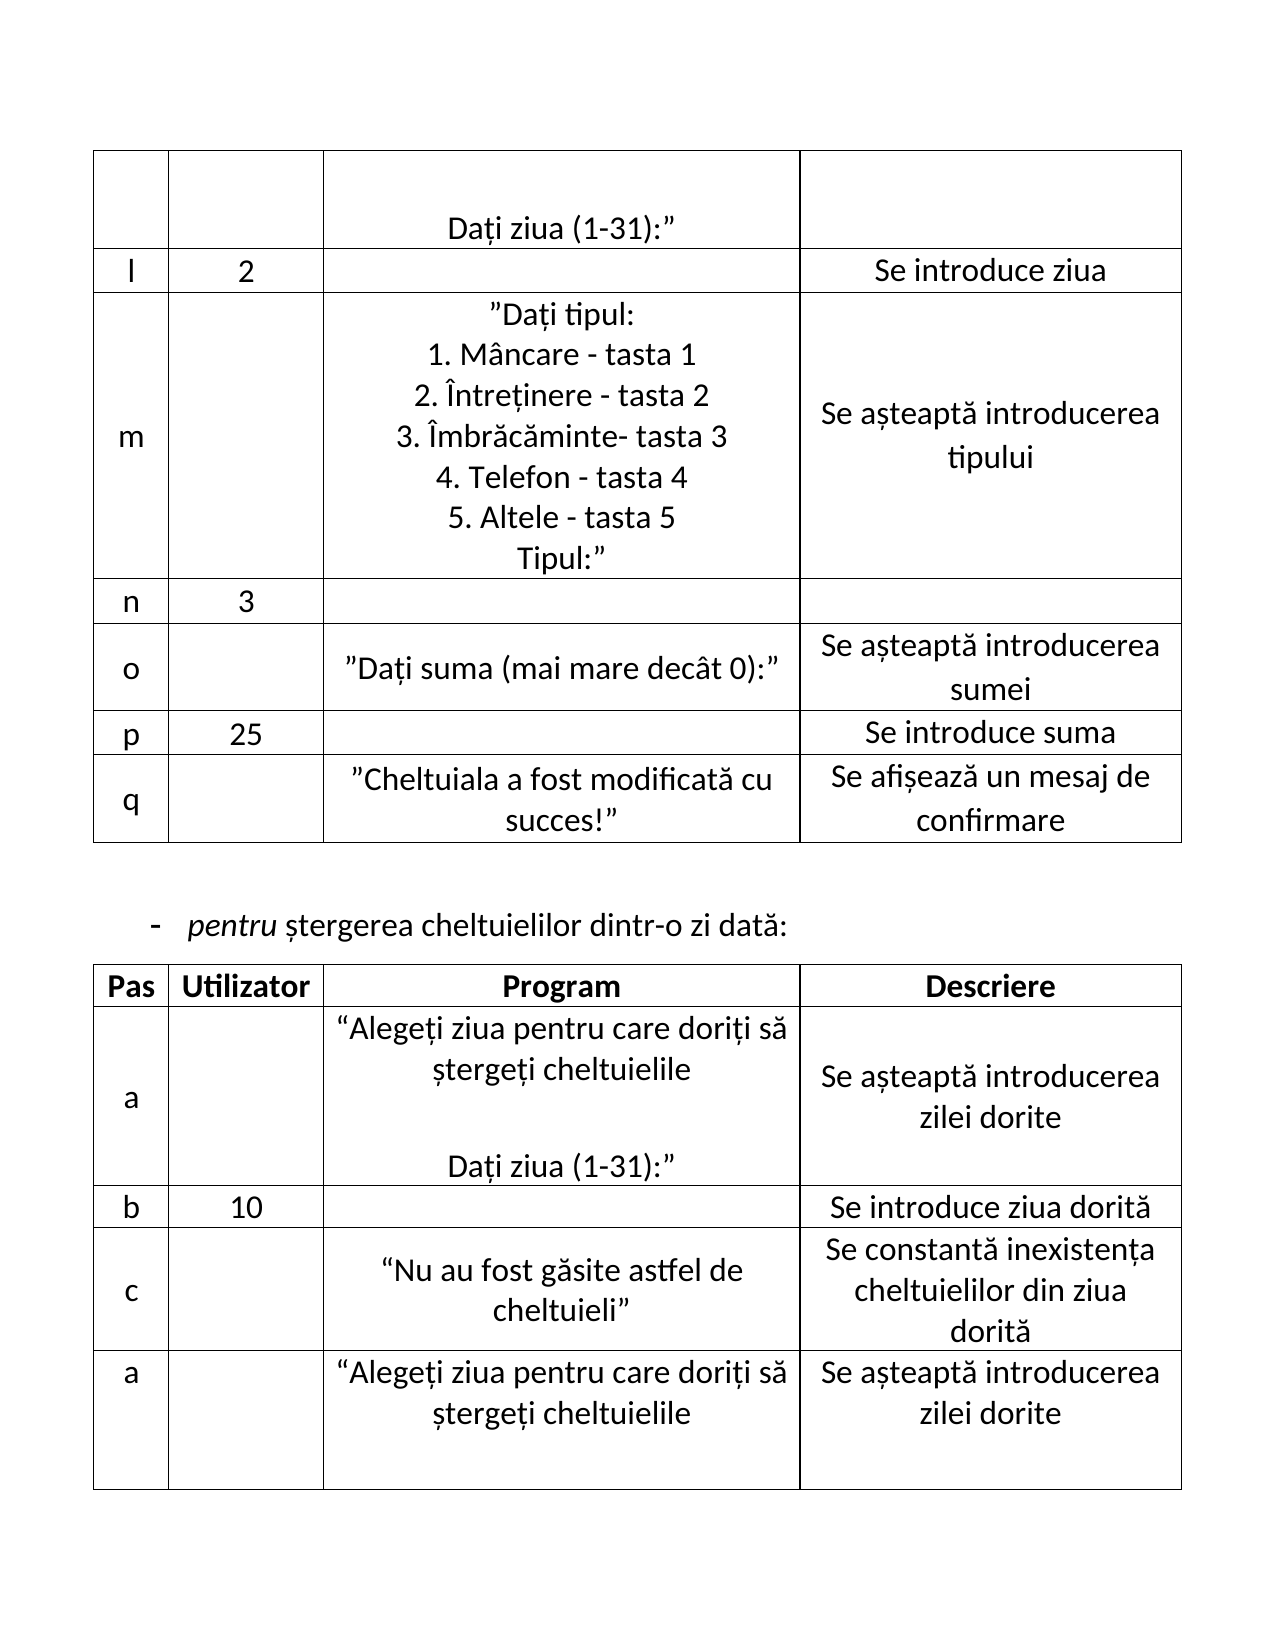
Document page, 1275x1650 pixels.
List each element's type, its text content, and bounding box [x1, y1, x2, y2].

table_cell [324, 579, 799, 623]
table_cell [169, 624, 323, 710]
table_cell 10 [169, 1186, 323, 1227]
table_cell Se constantă inexistența cheltuielilor din ziua dorită [801, 1228, 1181, 1350]
table_cell [169, 1007, 323, 1185]
table_cell l [94, 249, 168, 292]
table_cell Se introduce suma [801, 711, 1181, 754]
table_cell c [94, 1228, 168, 1350]
table_cell 3 [169, 579, 323, 623]
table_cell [324, 1351, 799, 1489]
table_cell Se așteaptă introducerea sumei [801, 624, 1181, 710]
table_cell [169, 1228, 323, 1350]
table_cell a [94, 1351, 168, 1489]
table_cell a [94, 1007, 168, 1185]
table_cell “Alegeți ziua pentru care doriți să ștergeți cheltuielile Dați ziua (1-31):” [324, 1007, 799, 1185]
table_header Program [324, 965, 799, 1006]
table_cell [324, 249, 799, 292]
table_cell [169, 1351, 323, 1489]
table_cell Se așteaptă introducerea tipului [801, 293, 1181, 578]
table_cell b [94, 1186, 168, 1227]
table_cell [801, 1351, 1181, 1489]
table_cell Se afișează un mesaj de confirmare [801, 755, 1181, 842]
table_cell [169, 755, 323, 842]
table_cell m [94, 293, 168, 578]
table_cell Se introduce ziua [801, 249, 1181, 292]
table_cell o [94, 624, 168, 710]
table_cell [801, 579, 1181, 623]
table_cell ”Dați tipul: 1. Mâncare - tasta 1 2. Întreținere - tasta 2 3. Îmbrăcăminte- tasta 3 4. Telefon - tasta 4 5. Altele - tasta 5 Tipul:” [324, 293, 799, 578]
table_cell q [94, 755, 168, 842]
table_cell k [94, 151, 168, 248]
table_cell ”Cheltuiala a fost modificată cu succes!” [324, 755, 799, 842]
table_cell 25 [169, 711, 323, 754]
table_cell Se introduce ziua dorită [801, 1186, 1181, 1227]
table_cell p [94, 711, 168, 754]
table_cell [169, 293, 323, 578]
list pentru ștergerea cheltuielilor dintr-o zi dată: [150, 904, 1162, 944]
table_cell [324, 151, 799, 248]
table_header Pas [94, 965, 168, 1006]
table_cell ”Dați suma (mai mare decât 0):” [324, 624, 799, 710]
table_cell [169, 151, 323, 248]
table_cell Se așteaptă introducerea zilei dorite [801, 1007, 1181, 1185]
table_cell [324, 1186, 799, 1227]
table_cell 2 [169, 249, 323, 292]
table_cell “Nu au fost găsite astfel de cheltuieli” [324, 1228, 799, 1350]
table_header Descriere [801, 965, 1181, 1006]
table_cell n [94, 579, 168, 623]
table_cell [324, 711, 799, 754]
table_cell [801, 151, 1181, 248]
table_header Utilizator [169, 965, 323, 1006]
